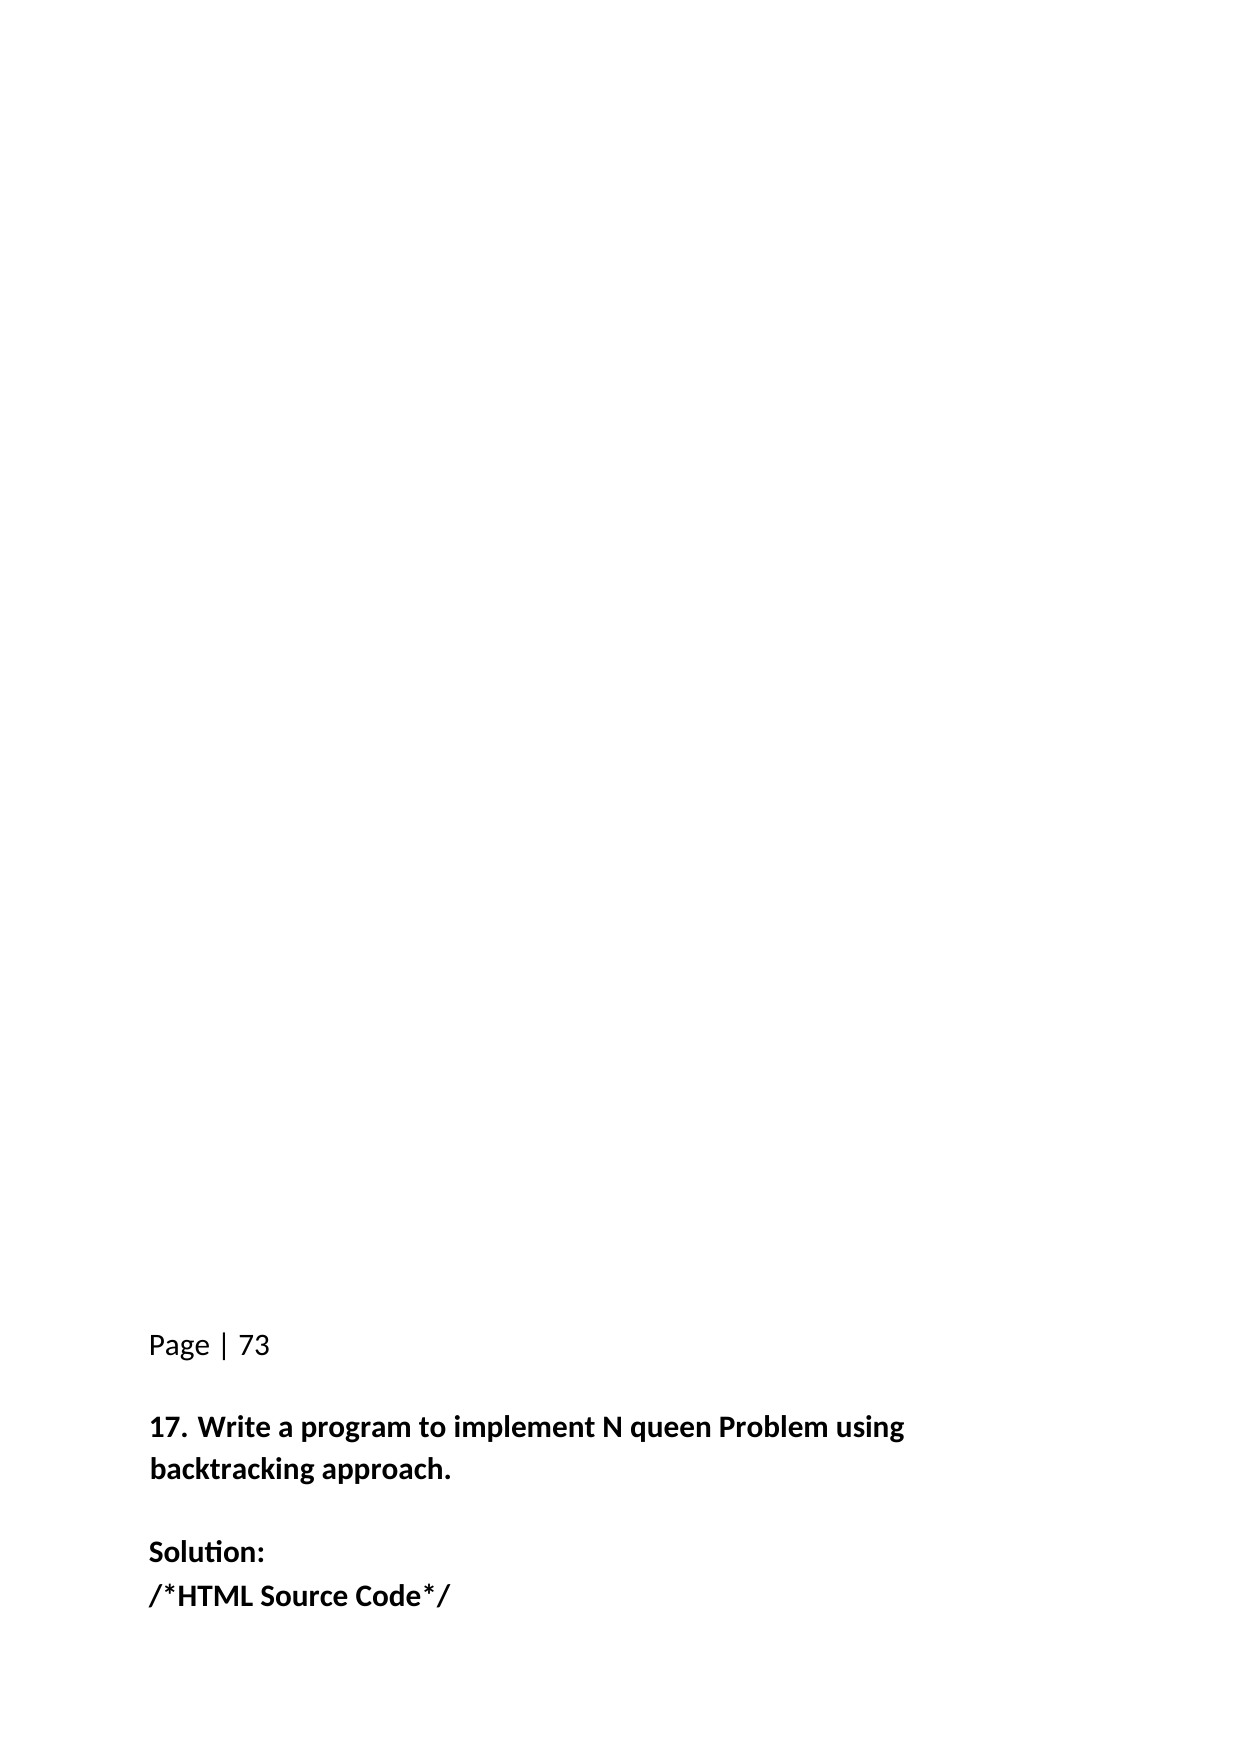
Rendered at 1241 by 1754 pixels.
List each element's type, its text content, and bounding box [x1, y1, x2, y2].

text 17. Write a program to implement N queen Problem using backtracking approach. [148, 1407, 1008, 1487]
text Page | 73 [148, 1325, 1008, 1363]
text Solution: [148, 1533, 1008, 1571]
text /*HTML Source Code*/ [148, 1576, 1008, 1614]
